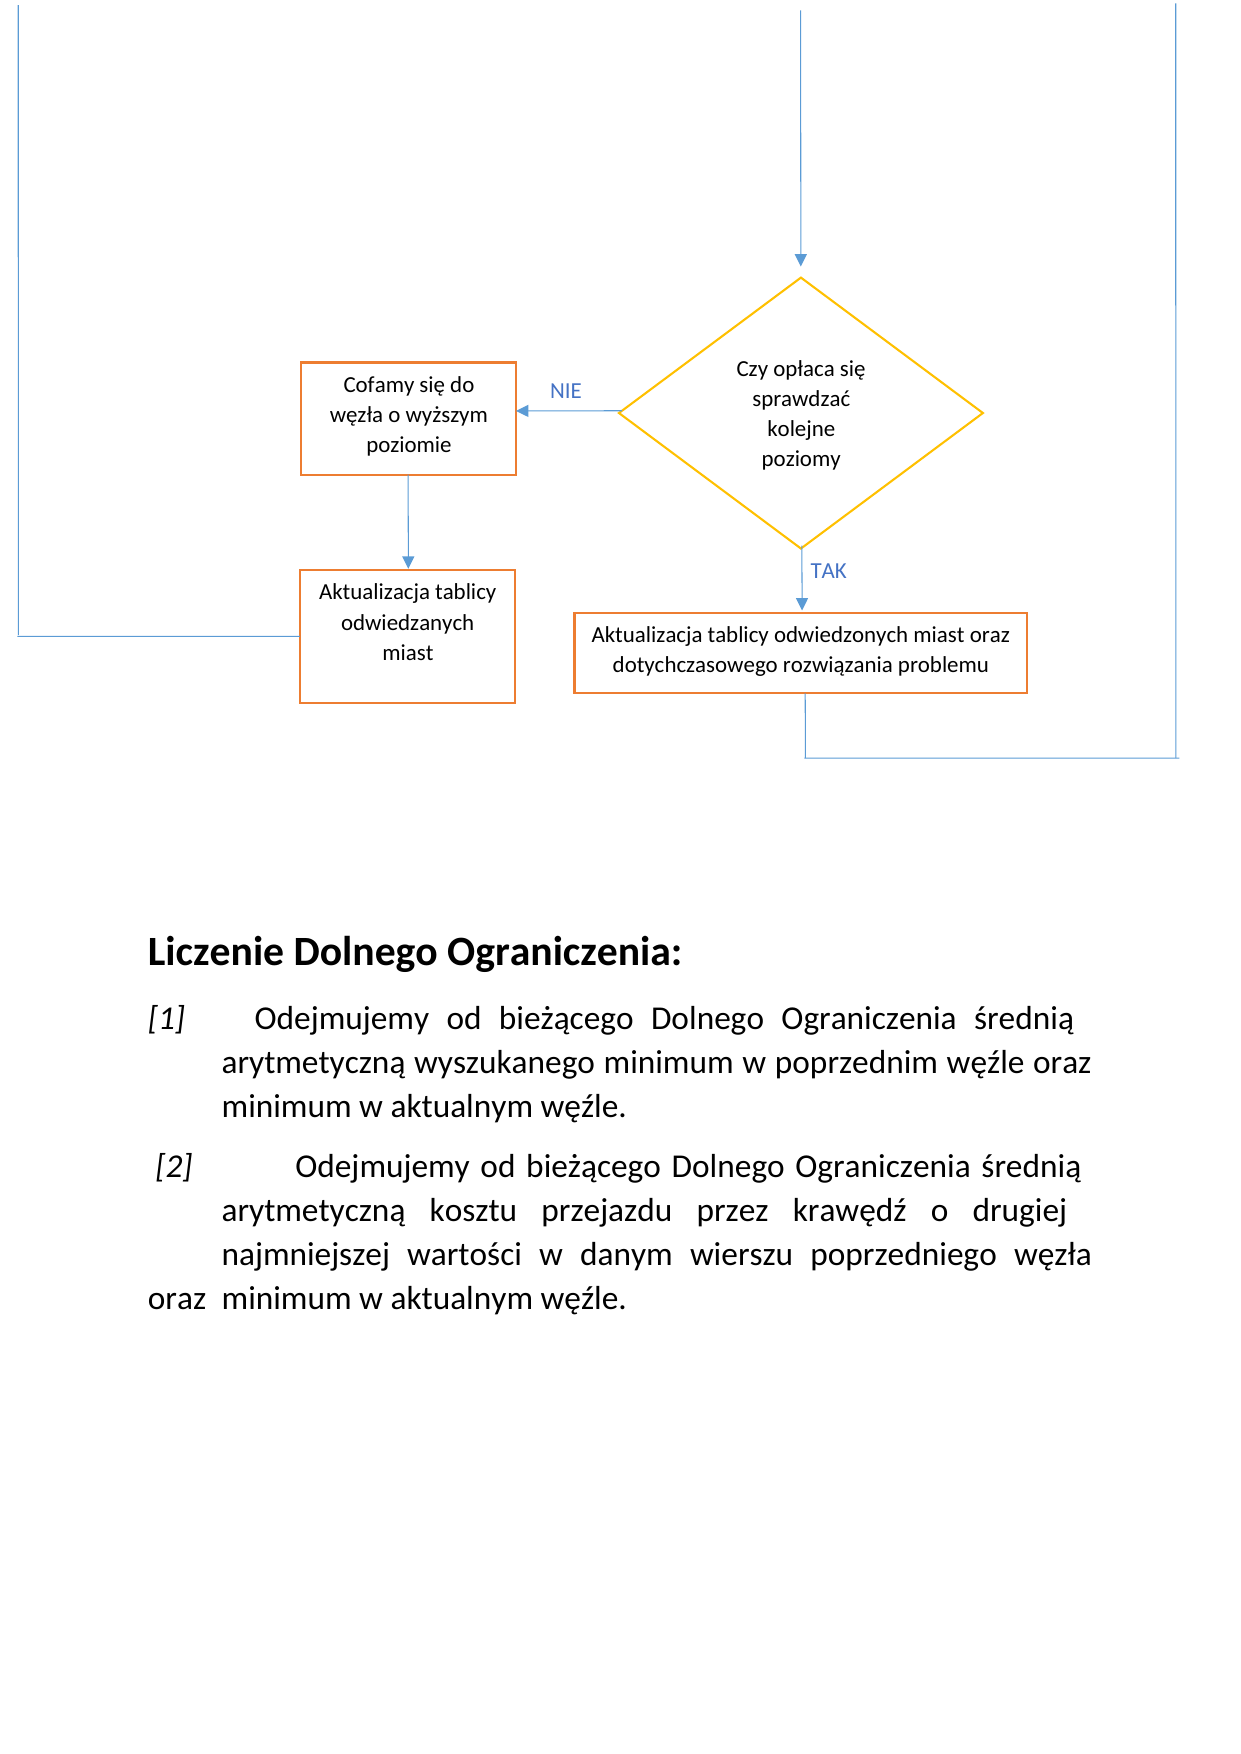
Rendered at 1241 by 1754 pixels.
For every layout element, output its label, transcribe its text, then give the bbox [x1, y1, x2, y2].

text [1] Odejmujemy od bieżącego Dolnego Ograniczenia średnią arytmetyczną wyszukanego minimum w poprzednim węźle oraz minimum w aktualnym węźle. [148, 997, 1093, 1125]
text Liczenie Dolnego Ograniczenia: [148, 925, 1093, 976]
text [2] Odejmujemy od bieżącego Dolnego Ograniczenia średnią arytmetyczną kosztu przejazdu przez krawędź o drugiej najmniejszej wartości w danym wierszu poprzedniego węzła oraz minimum w aktualnym węźle. [148, 1145, 1093, 1318]
